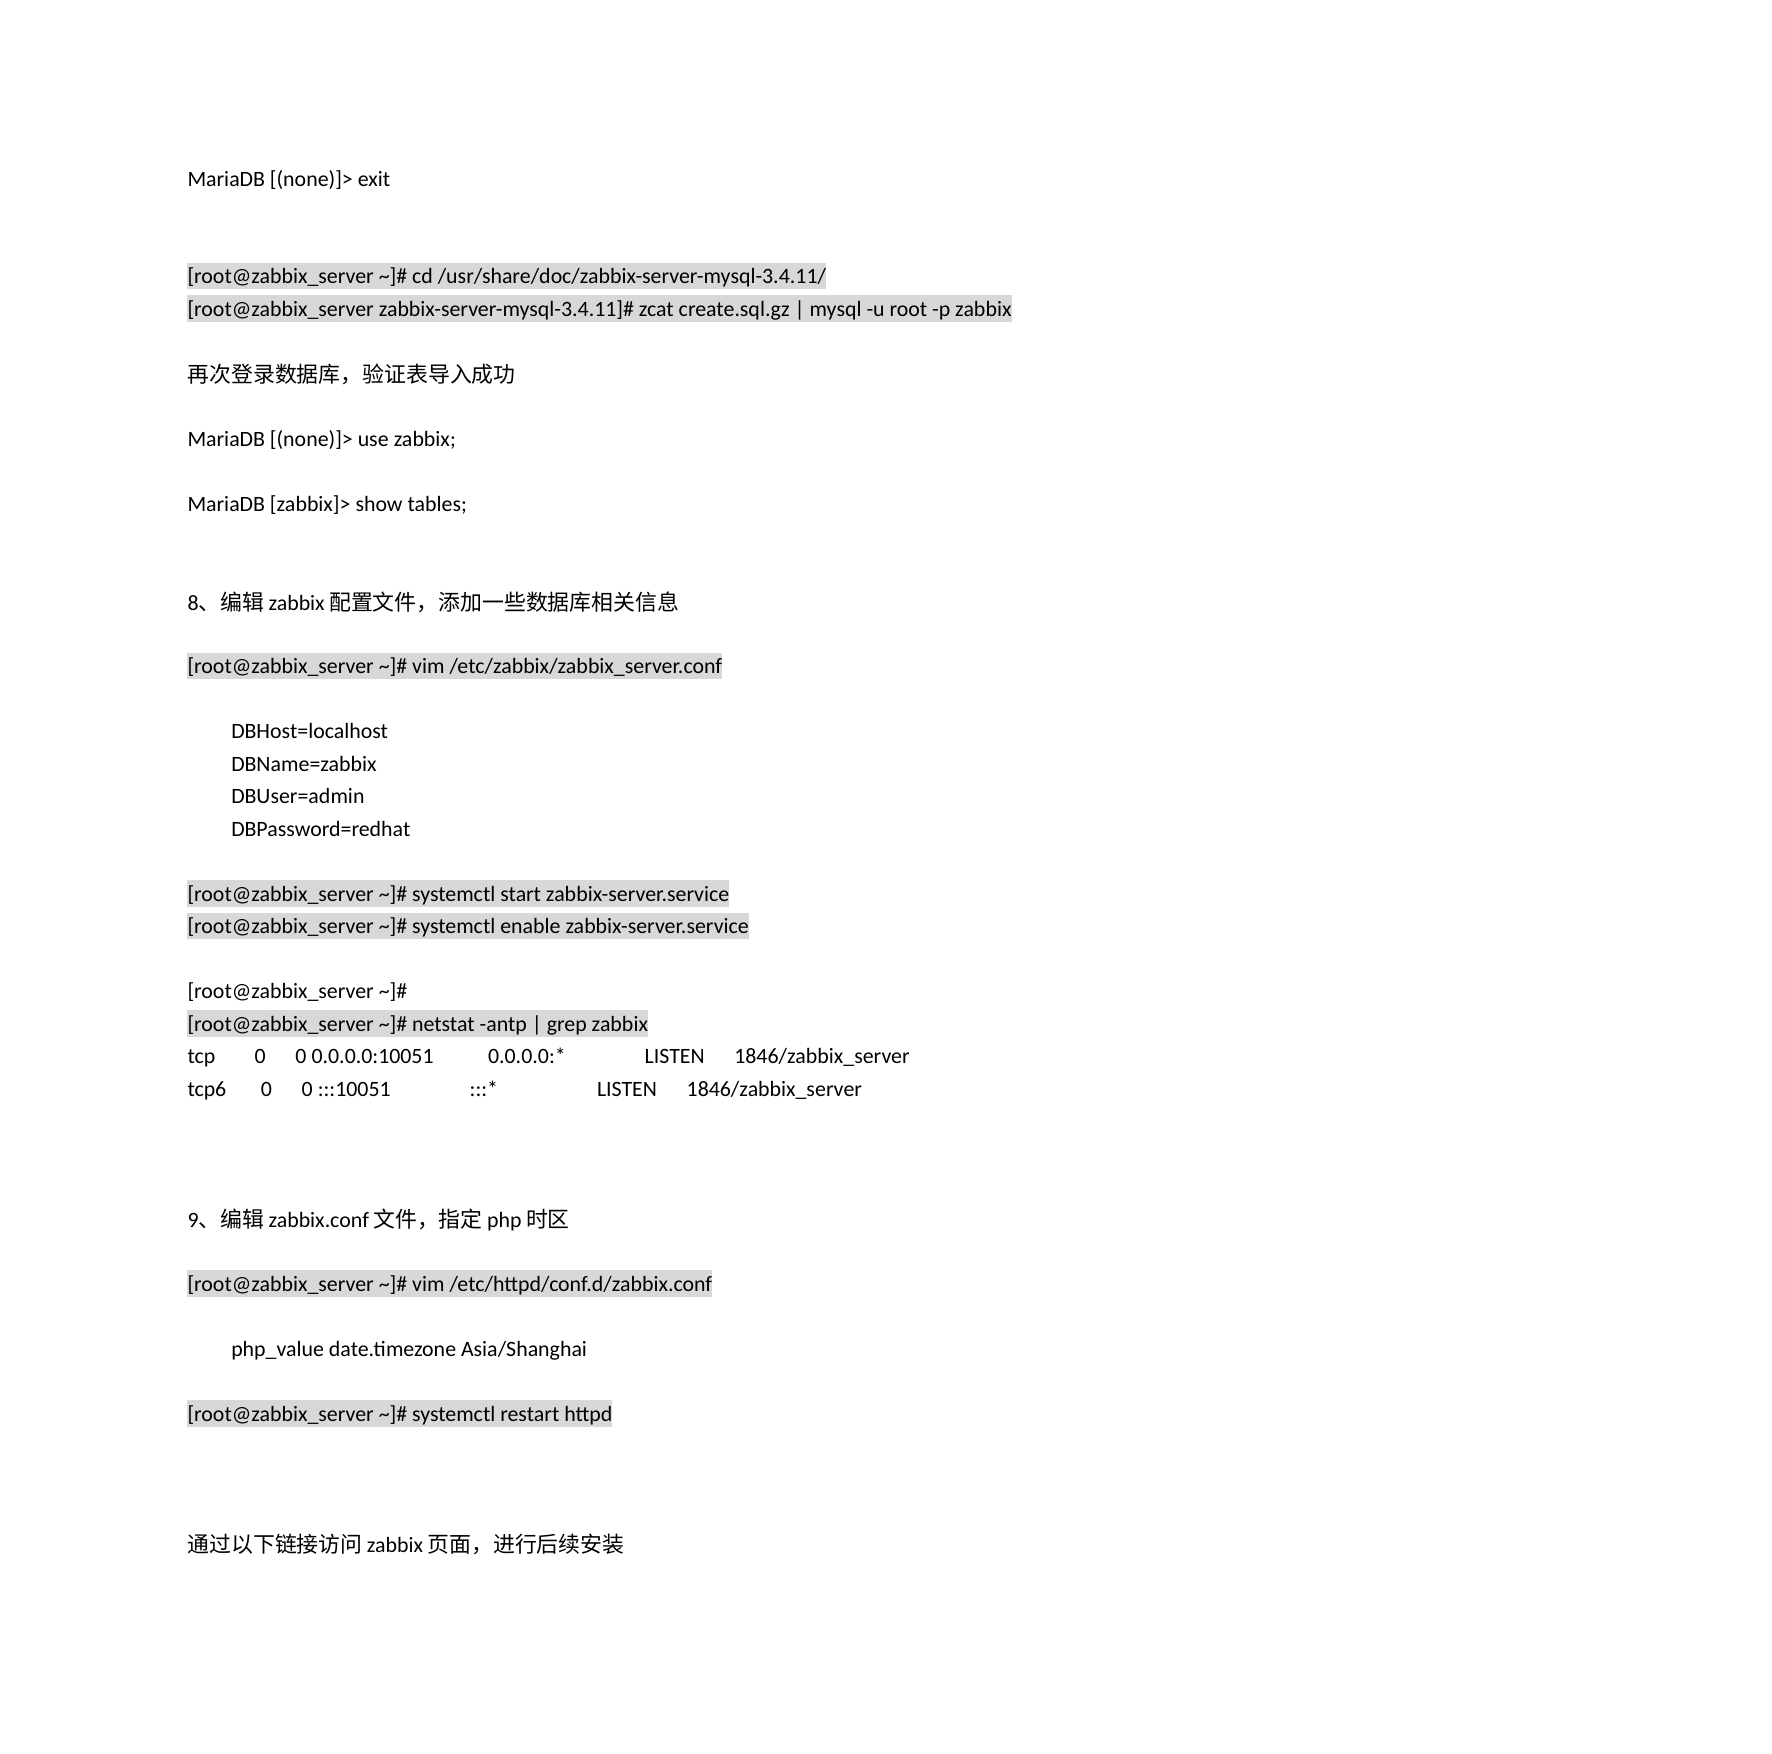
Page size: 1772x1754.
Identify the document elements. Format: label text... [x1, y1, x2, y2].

text [root@zabbix_server ~]# systemctl restart httpd [187, 1397, 1585, 1429]
text 再次登录数据库，验证表导入成功 [187, 357, 1585, 389]
text [root@zabbix_server ~]# netstat -antp | grep zabbix [187, 1007, 1585, 1039]
text DBHost=localhost [187, 714, 1585, 747]
text 8、编辑zabbix配置文件，添加一些数据库相关信息 [187, 584, 1585, 617]
text MariaDB [zabbix]> show tables; [187, 487, 1585, 519]
text MariaDB [(none)]> exit [187, 162, 1585, 194]
text [root@zabbix_server ~]# vim /etc/zabbix/zabbix_server.conf [187, 649, 1585, 682]
text MariaDB [(none)]> use zabbix; [187, 422, 1585, 454]
text [root@zabbix_server ~]# vim /etc/httpd/conf.d/zabbix.conf [187, 1267, 1585, 1299]
text 通过以下链接访问zabbix页面，进行后续安装 [187, 1527, 1585, 1559]
text DBPassword=redhat [187, 812, 1585, 844]
text [root@zabbix_server ~]# cd /usr/share/doc/zabbix-server-mysql-3.4.11/ [187, 259, 1585, 292]
text [root@zabbix_server zabbix-server-mysql-3.4.11]# zcat create.sql.gz | mysql -u root -p zabbix [187, 292, 1585, 324]
text DBUser=admin [187, 779, 1585, 812]
text DBName=zabbix [187, 747, 1585, 779]
text [root@zabbix_server ~]# systemctl start zabbix-server.service [187, 877, 1585, 909]
text [root@zabbix_server ~]# systemctl enable zabbix-server.service [187, 909, 1585, 942]
text [root@zabbix_server ~]# [187, 974, 1585, 1007]
text tcp 0 0 0.0.0.0:10051 0.0.0.0:* LISTEN 1846/zabbix_server [187, 1039, 1585, 1072]
text tcp6 0 0 :::10051 :::* LISTEN 1846/zabbix_server [187, 1072, 1585, 1104]
text 9、编辑zabbix.conf文件，指定php时区 [187, 1202, 1585, 1234]
text php_value date.timezone Asia/Shanghai [187, 1332, 1585, 1364]
